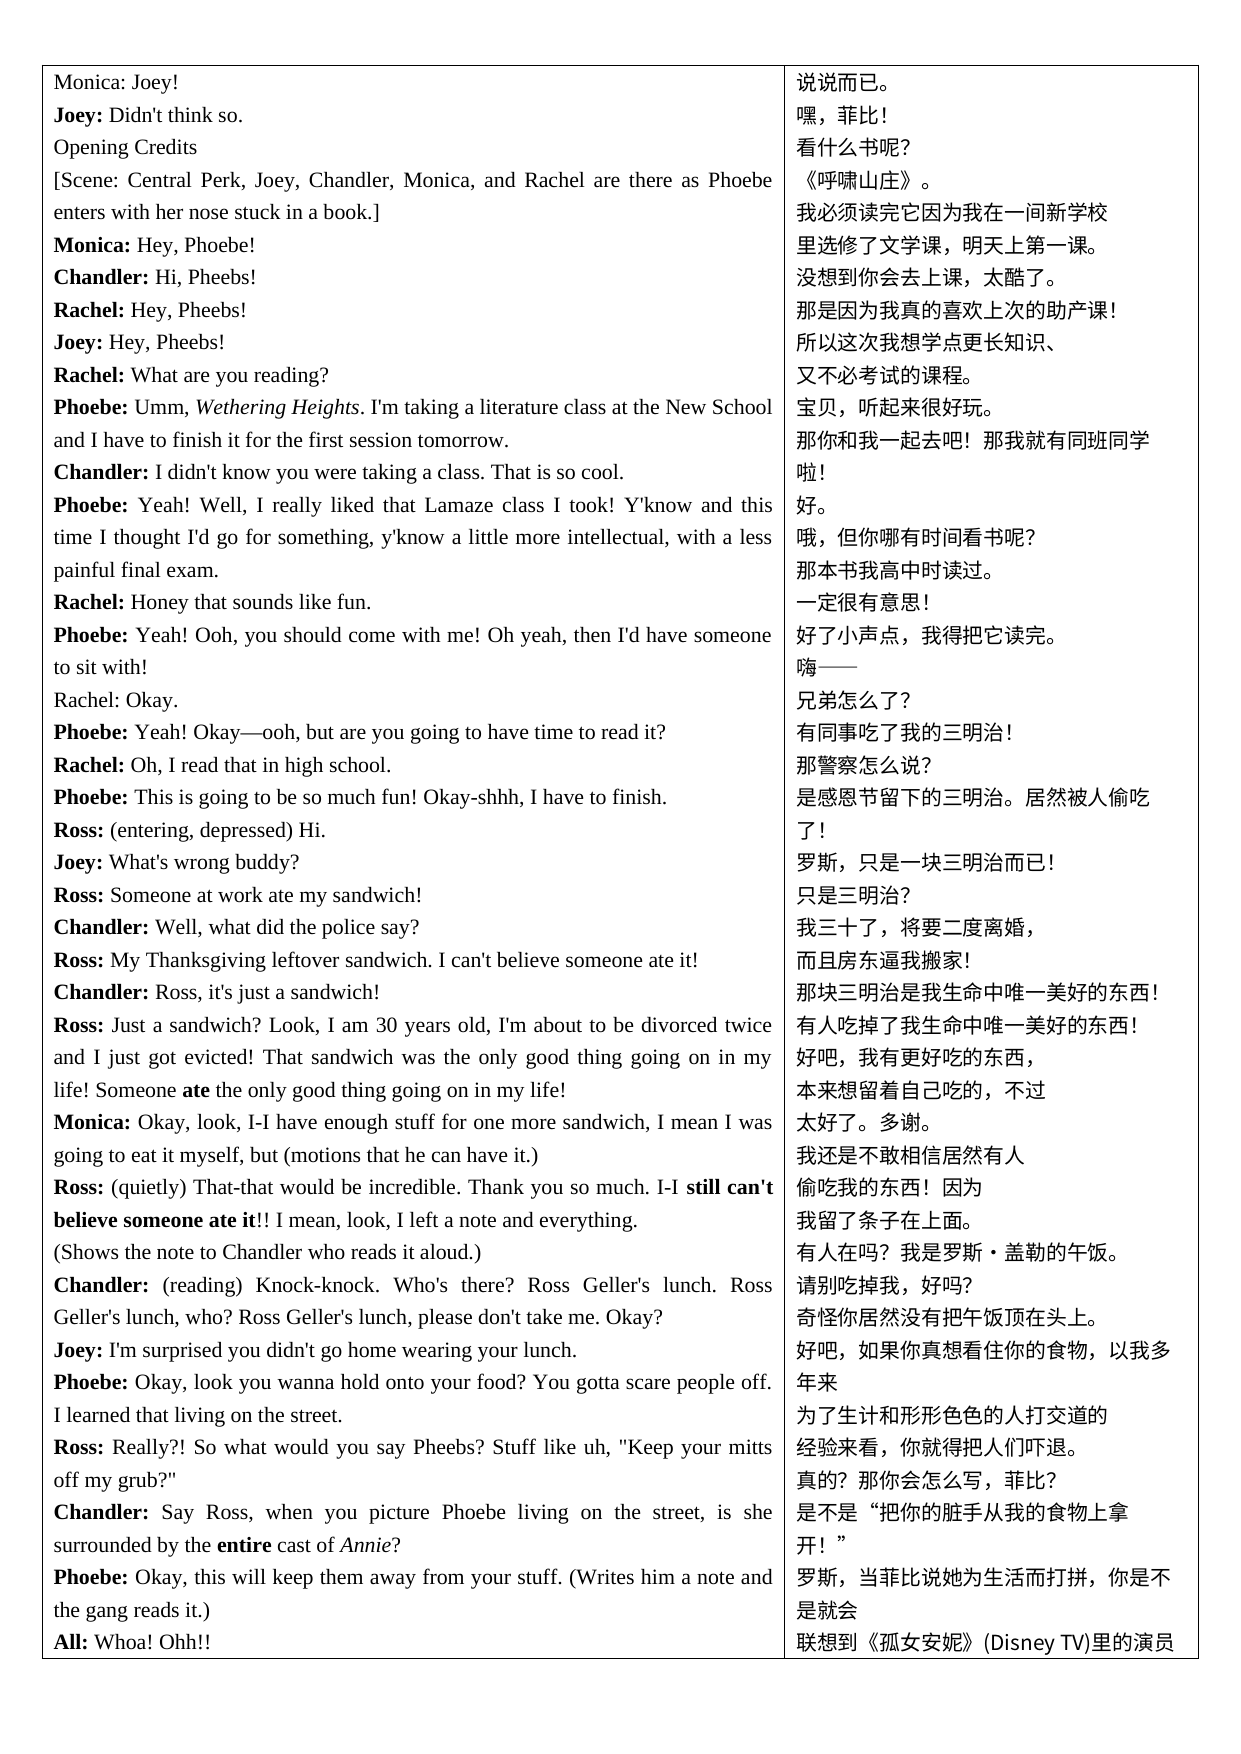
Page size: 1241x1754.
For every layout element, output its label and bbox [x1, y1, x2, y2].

table_header [785, 66, 1198, 1658]
table_header [43, 66, 784, 1658]
